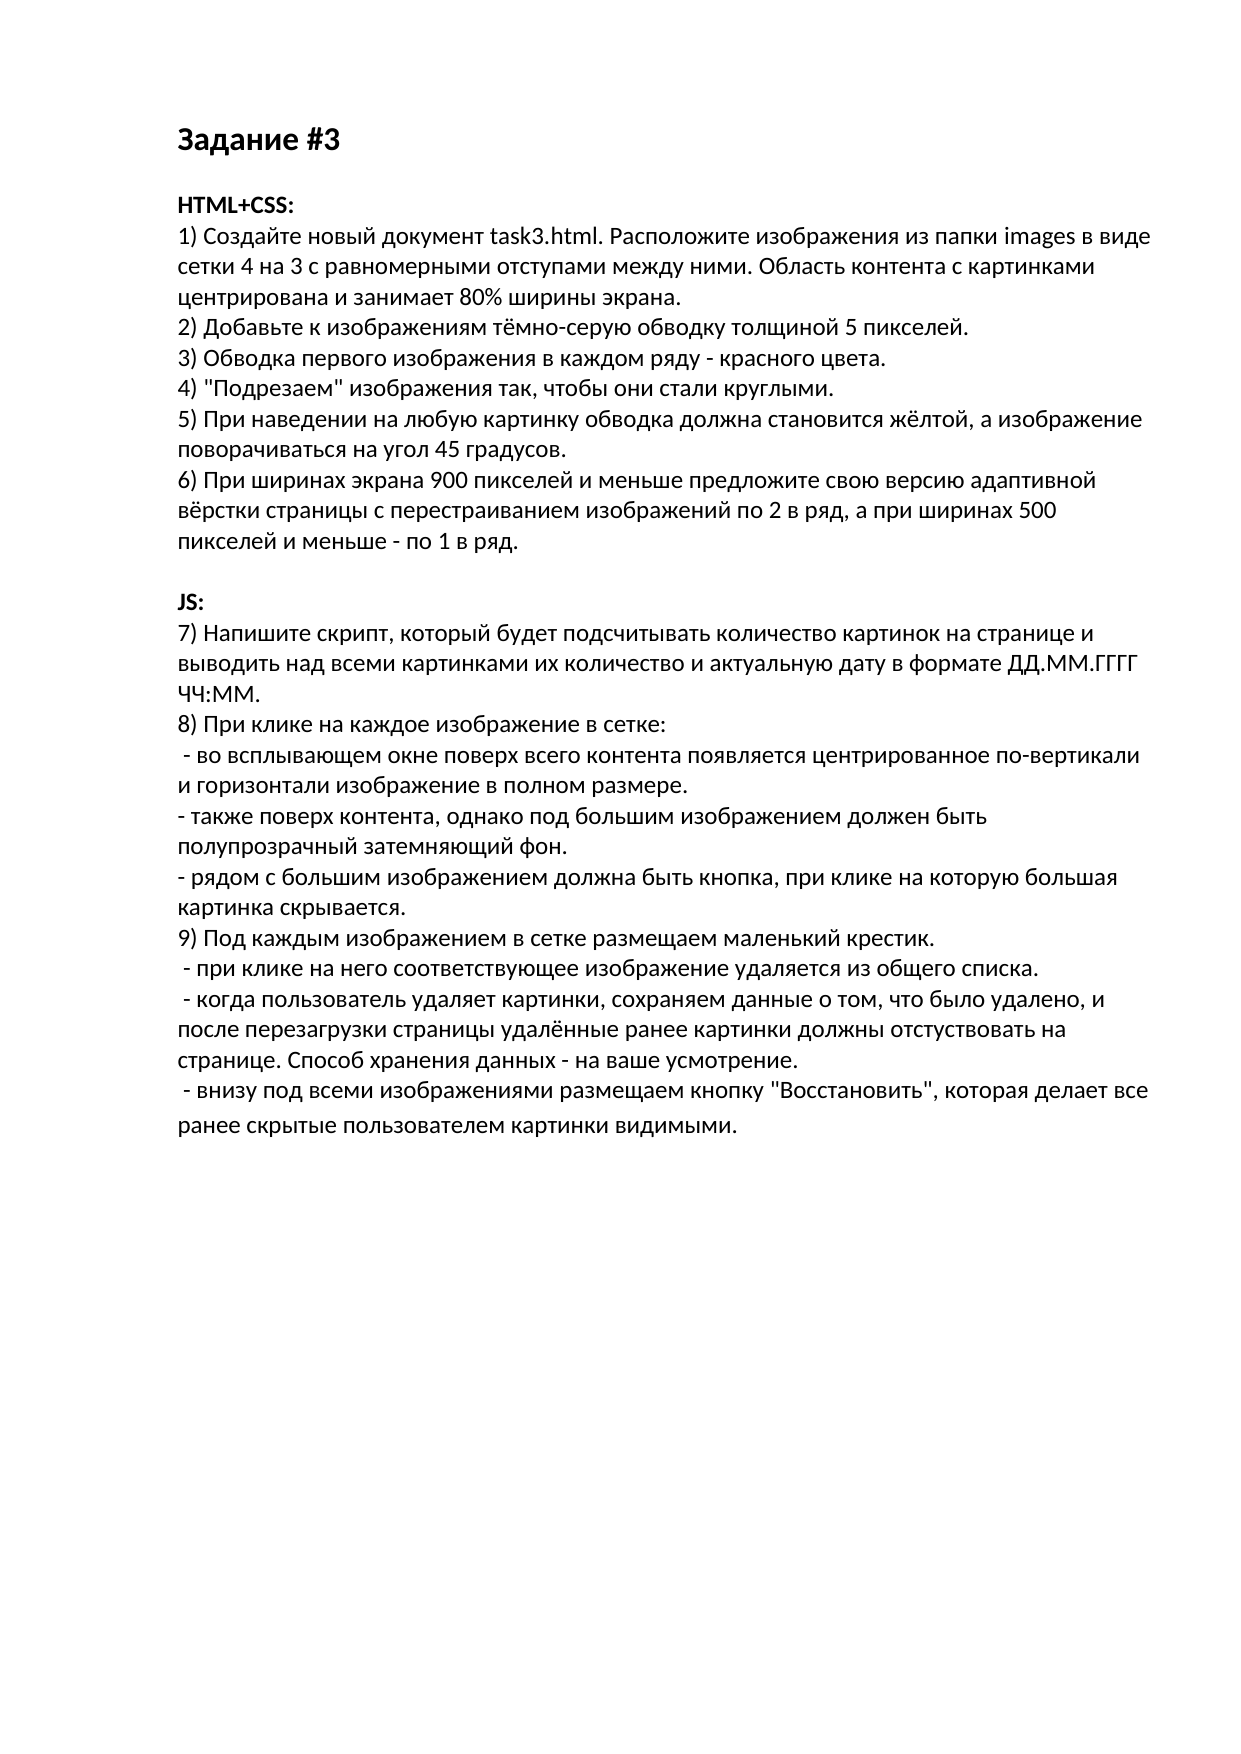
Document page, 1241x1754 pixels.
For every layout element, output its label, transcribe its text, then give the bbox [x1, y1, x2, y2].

text 6) При ширинах экрана 900 пикселей и меньше предложите свою версию адаптивной вёрстки страницы с перестраиванием изображений по 2 в ряд, а при ширинах 500 пикселей и меньше - по 1 в ряд. [177, 464, 1152, 556]
text HTML+CSS: [177, 189, 1152, 220]
text - во всплывающем окне поверх всего контента появляется центрированное по-вертикали и горизонтали изображение в полном размере. [177, 739, 1152, 800]
text 7) Напишите скрипт, который будет подсчитывать количество картинок на странице и выводить над всеми картинками их количество и актуальную дату в формате ДД.ММ.ГГГГ ЧЧ:ММ. [177, 617, 1152, 708]
text - внизу под всеми изображениями размещаем кнопку "Восстановить", которая делает все ранее скрытые пользователем картинки видимыми. [177, 1074, 1152, 1140]
text JS: [177, 586, 1152, 617]
text - рядом с большим изображением должна быть кнопка, при клике на которую большая картинка скрывается. [177, 861, 1152, 922]
text 4) "Подрезаем" изображения так, чтобы они стали круглыми. [177, 372, 1152, 403]
text - когда пользователь удаляет картинки, сохраняем данные о том, что было удалено, и после перезагрузки страницы удалённые ранее картинки должны отстуствовать на странице. Способ хранения данных - на ваше усмотрение. [177, 983, 1152, 1074]
text 2) Добавьте к изображениям тёмно-серую обводку толщиной 5 пикселей. [177, 311, 1152, 342]
text 3) Обводка первого изображения в каждом ряду - красного цвета. [177, 342, 1152, 372]
text - при клике на него соответствующее изображение удаляется из общего списка. [177, 952, 1152, 983]
text 8) При клике на каждое изображение в сетке: [177, 708, 1152, 739]
text 5) При наведении на любую картинку обводка должна становится жёлтой, а изображение поворачиваться на угол 45 градусов. [177, 403, 1152, 464]
text - также поверх контента, однако под большим изображением должен быть полупрозрачный затемняющий фон. [177, 800, 1152, 861]
text 1) Создайте новый документ task3.html. Расположите изображения из папки images в виде сетки 4 на 3 с равномерными отступами между ними. Область контента с картинками центрирована и занимает 80% ширины экрана. [177, 220, 1152, 311]
text 9) Под каждым изображением в сетке размещаем маленький крестик. [177, 922, 1152, 952]
text Задание #3 [177, 118, 1152, 159]
